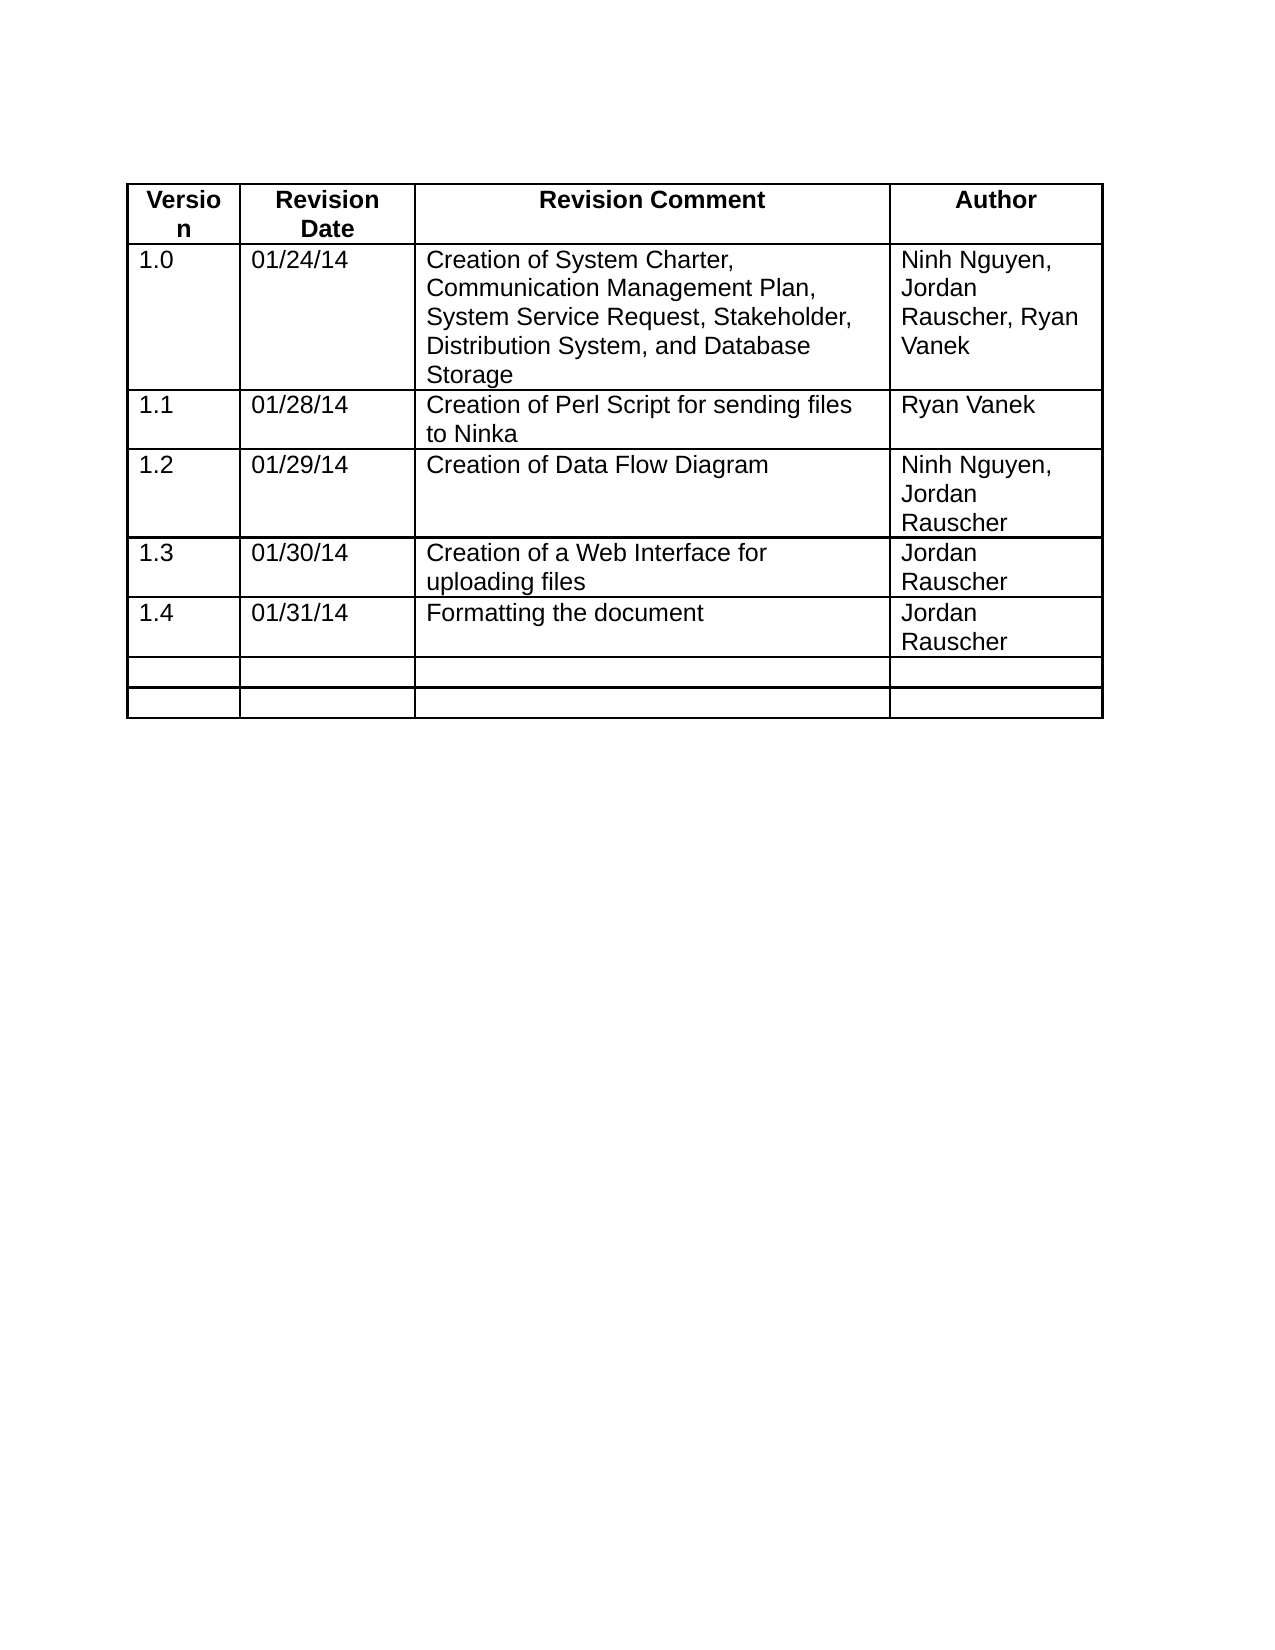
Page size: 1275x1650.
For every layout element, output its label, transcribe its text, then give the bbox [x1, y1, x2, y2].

table_cell Ryan Vanek [891, 391, 1101, 448]
table_header Author [891, 185, 1101, 243]
table_header Version [129, 185, 239, 243]
table_cell 1.2 [129, 450, 239, 536]
table_cell [416, 658, 889, 686]
table_cell Jordan Rauscher [891, 539, 1101, 596]
table_cell Jordan Rauscher [891, 598, 1101, 656]
table_cell 01/24/14 [241, 245, 414, 388]
table_cell 01/30/14 [241, 539, 414, 596]
table_cell 1.4 [129, 598, 239, 656]
table_header Revision Comment [416, 185, 889, 243]
table_cell Creation of System Charter, Communication Management Plan, System Service Request, Stakeholder, Distribution System, and Database Storage [416, 245, 889, 388]
table_cell Ninh Nguyen, Jordan Rauscher, Ryan Vanek [891, 245, 1101, 388]
table_header Revision Date [241, 185, 414, 243]
table_cell [241, 689, 414, 717]
table_cell Creation of a Web Interface for uploading files [416, 539, 889, 596]
table_cell 1.1 [129, 391, 239, 448]
table_cell 1.0 [129, 245, 239, 388]
table_cell [416, 689, 889, 717]
table_cell Ninh Nguyen, Jordan Rauscher [891, 450, 1101, 536]
table_cell Formatting the document [416, 598, 889, 656]
table_cell Creation of Data Flow Diagram [416, 450, 889, 536]
table_cell [129, 658, 239, 686]
table_cell Creation of Perl Script for sending files to Ninka [416, 391, 889, 448]
table_cell 01/28/14 [241, 391, 414, 448]
table_cell [129, 689, 239, 717]
table_cell [891, 689, 1101, 717]
table_cell 01/29/14 [241, 450, 414, 536]
table_cell [891, 658, 1101, 686]
table_cell 1.3 [129, 539, 239, 596]
table_cell 01/31/14 [241, 598, 414, 656]
table_cell [241, 658, 414, 686]
